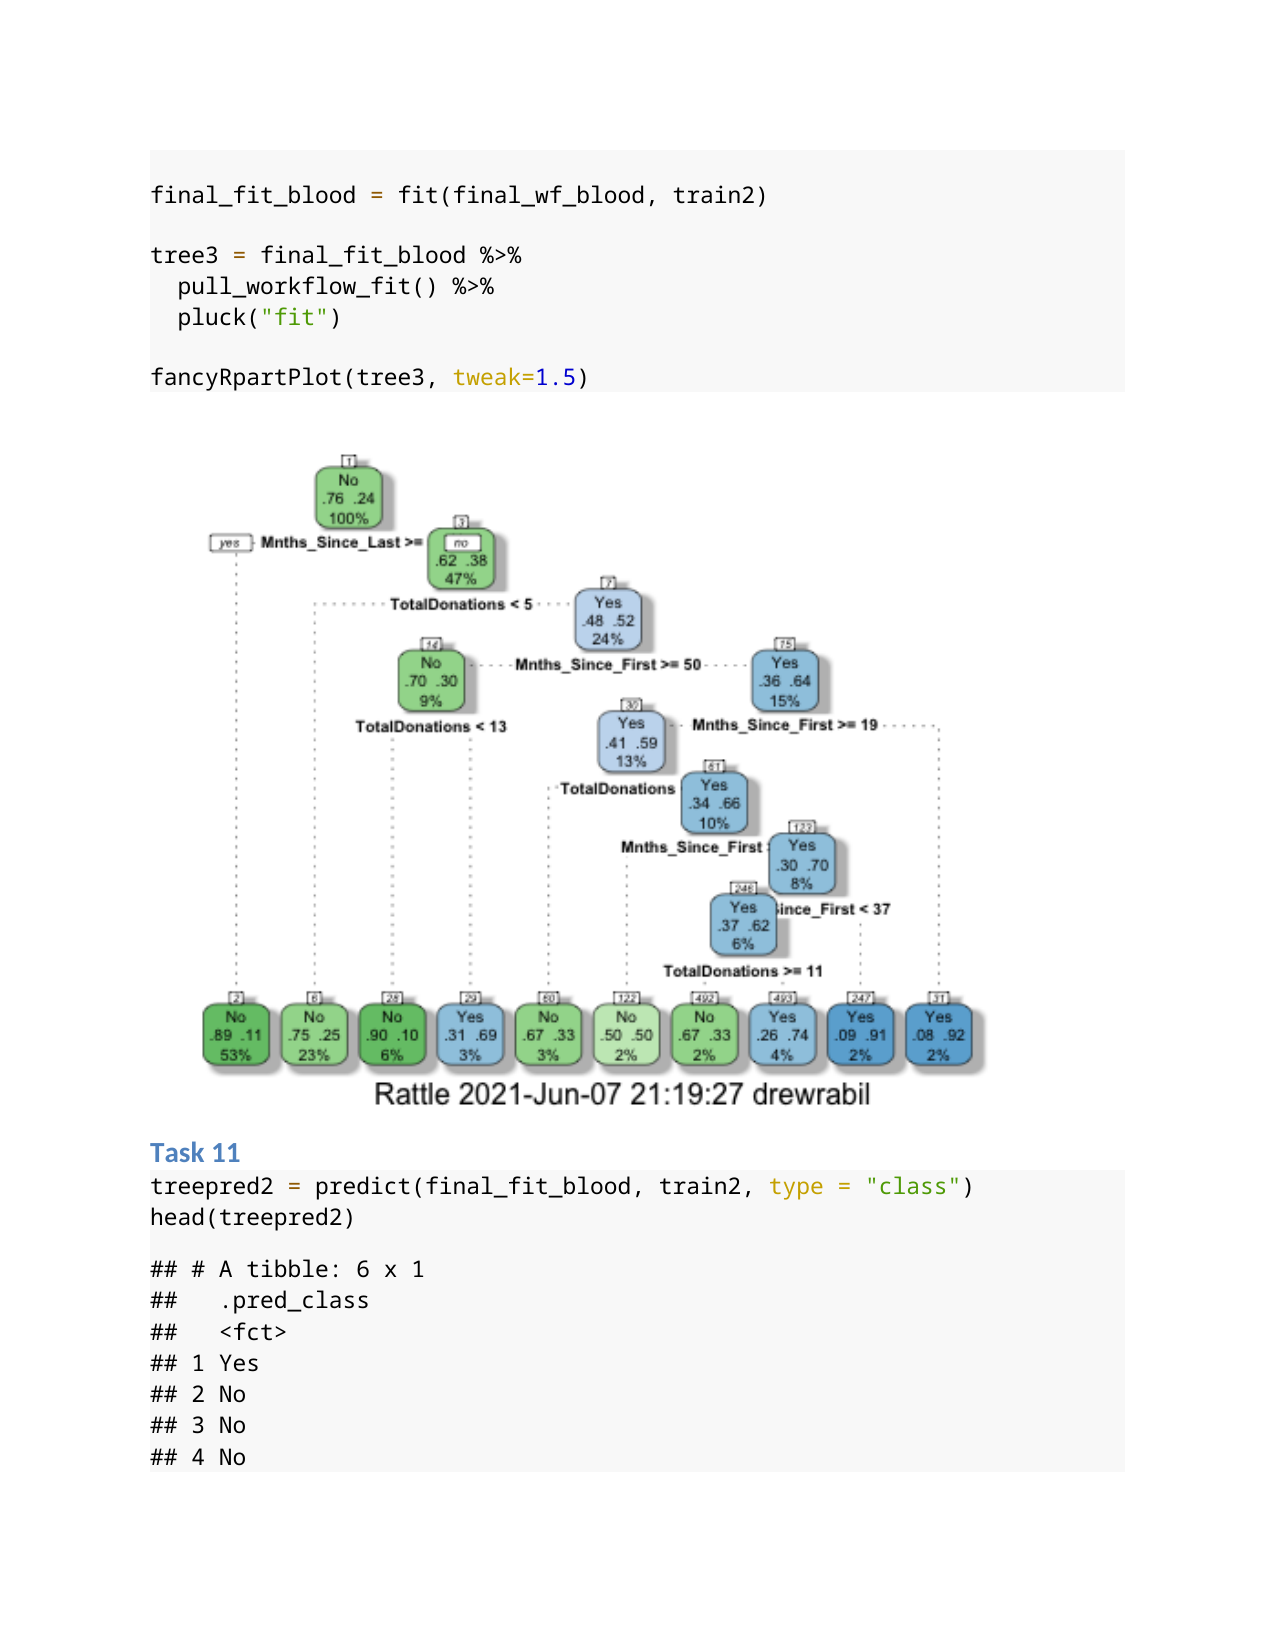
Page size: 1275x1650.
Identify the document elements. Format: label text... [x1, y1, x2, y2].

subtitle Task 11 [150, 1134, 1125, 1170]
picture [150, 413, 1025, 1114]
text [150, 1253, 1125, 1472]
text treepred2 = predict(final_fit_blood, train2, type = "class") head(treepred2) [356, 1170, 1125, 1232]
